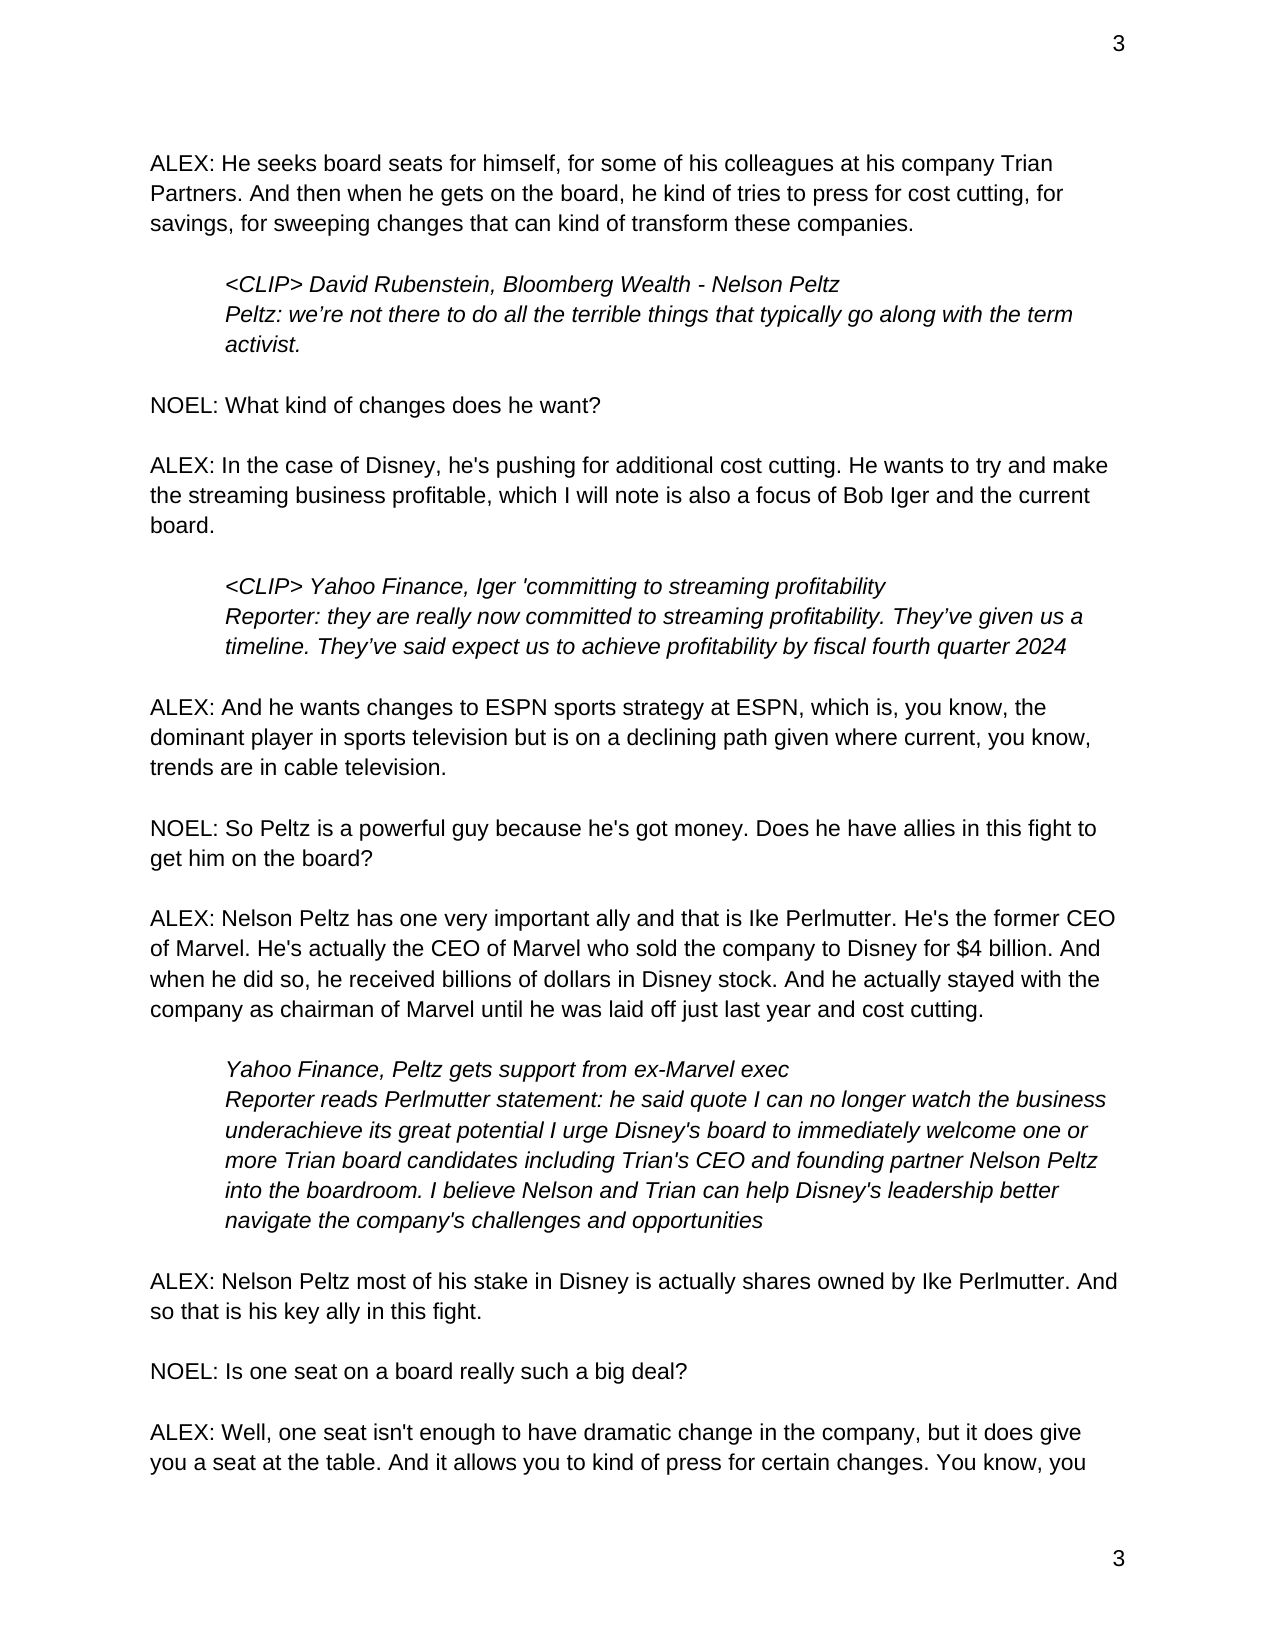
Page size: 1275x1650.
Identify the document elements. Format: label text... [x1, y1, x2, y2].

text ALEX: Nelson Peltz has one very important ally and that is Ike Perlmutter. He's the former CEO of Marvel. He's actually the CEO of Marvel who sold the company to Disney for $4 billion. And when he did so, he received billions of dollars in Disney stock. And he actually stayed with the company as chairman of Marvel until he was laid off just last year and cost cutting. [150, 905, 1125, 1022]
text NOEL: So Peltz is a powerful guy because he's got money. Does he have allies in this fight to get him on the board? [150, 814, 1125, 871]
text NOEL: What kind of changes does he want? [150, 392, 1125, 418]
text Yahoo Finance, Peltz gets support from ex-Marvel exec [225, 1056, 1125, 1083]
text ALEX: In the case of Disney, he's pushing for additional cost cutting. He wants to try and make the streaming business profitable, which I will note is also a focus of Bob Iger and the current board. [150, 452, 1125, 569]
text NOEL: Is one seat on a board really such a big deal? [150, 1358, 1125, 1385]
text Peltz: we’re not there to do all the terrible things that typically go along with the term activist. [225, 301, 1125, 358]
text Reporter reads Perlmutter statement: he said quote I can no longer watch the business underachieve its great potential I urge Disney's board to immediately welcome one or more Trian board candidates including Trian's CEO and founding partner Nelson Peltz into the boardroom. I believe Nelson and Trian can help Disney's leadership better navigate the company's challenges and opportunities [225, 1086, 1125, 1234]
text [150, 1419, 1125, 1475]
text ALEX: Nelson Peltz most of his stake in Disney is actually shares owned by Ike Perlmutter. And so that is his key ally in this fight. [150, 1268, 1125, 1324]
text ALEX: He seeks board seats for himself, for some of his colleagues at his company Trian Partners. And then when he gets on the board, he kind of tries to press for cost cutting, for savings, for sweeping changes that can kind of transform these companies. [150, 150, 1125, 237]
text ALEX: And he wants changes to ESPN sports strategy at ESPN, which is, you know, the dominant player in sports television but is on a declining path given where current, you know, trends are in cable television. [150, 694, 1125, 781]
text <CLIP> Yahoo Finance, Iger 'committing to streaming profitability [225, 573, 1125, 599]
text Reporter: they are really now committed to streaming profitability. They’ve given us a timeline. They’ve said expect us to achieve profitability by fiscal fourth quarter 2024 [225, 603, 1125, 660]
text <CLIP> David Rubenstein, Bloomberg Wealth - Nelson Peltz [225, 271, 1125, 297]
